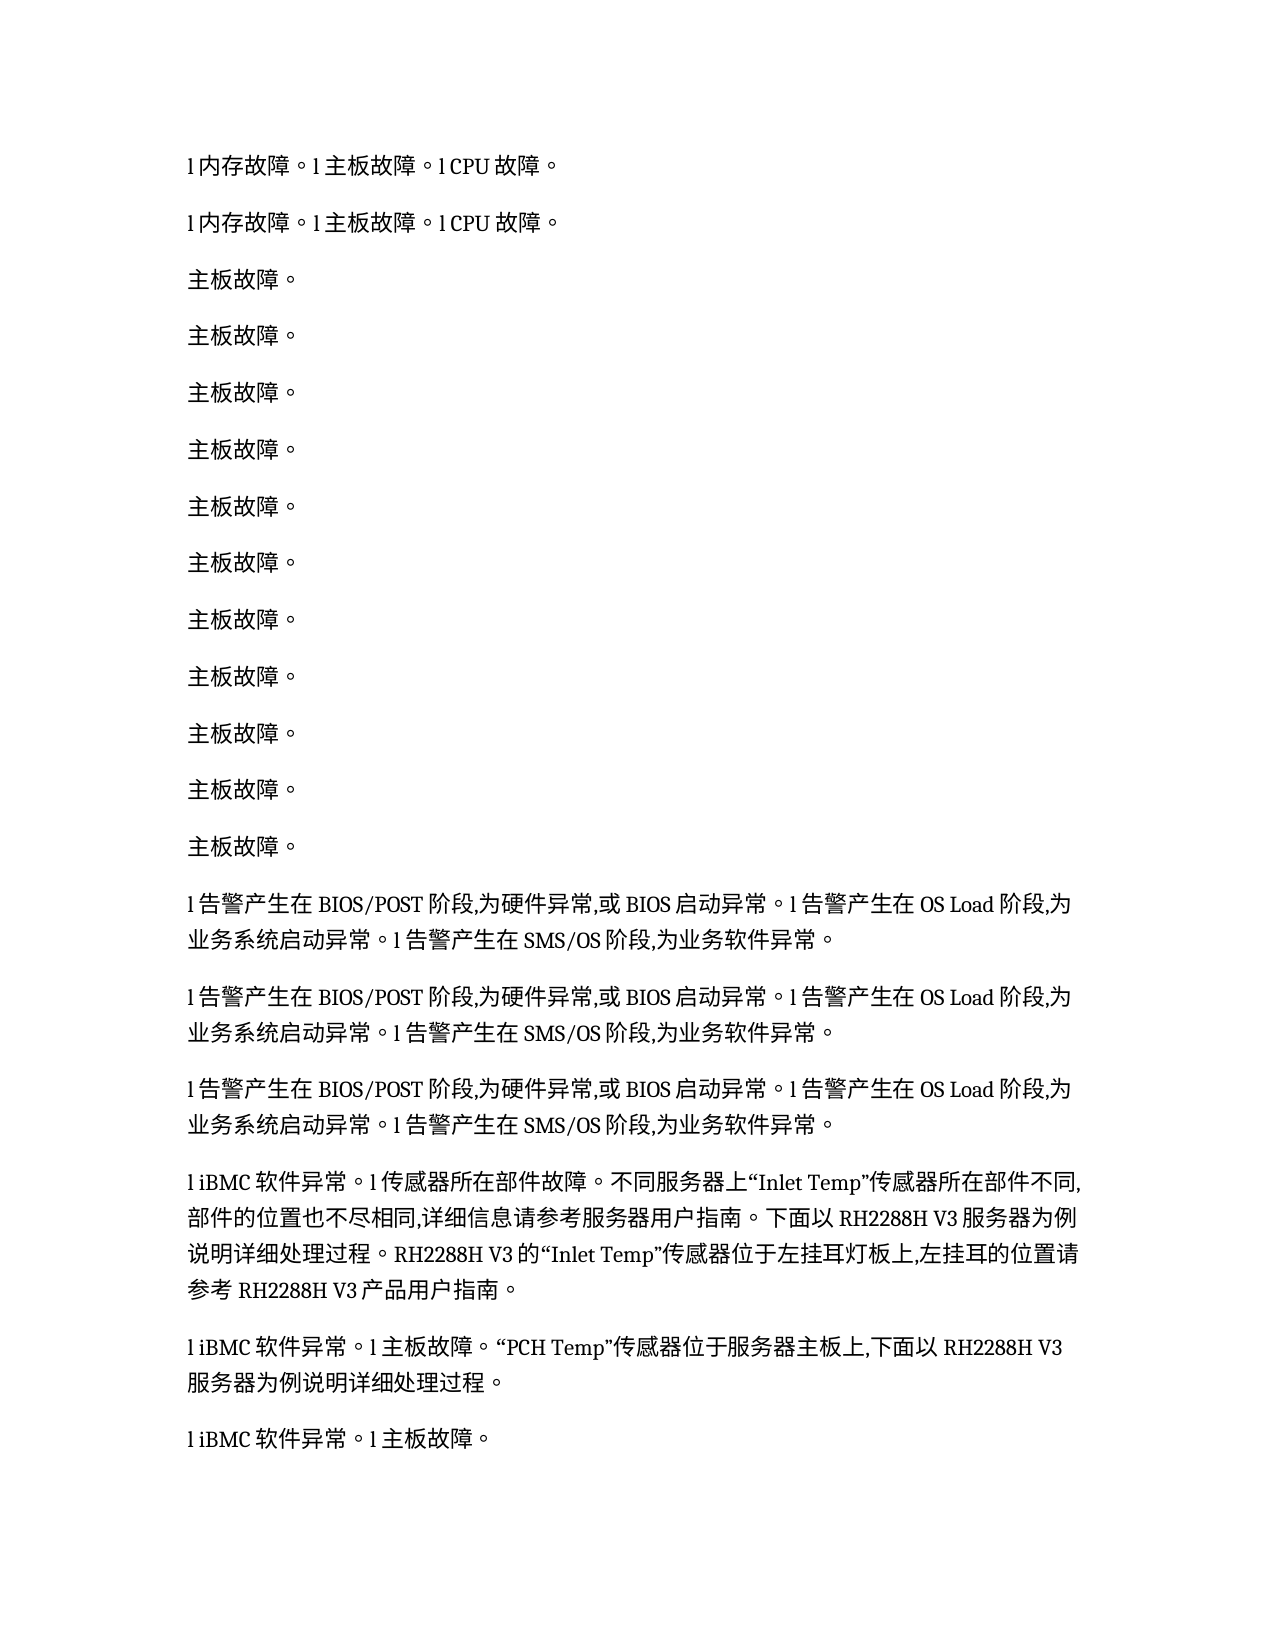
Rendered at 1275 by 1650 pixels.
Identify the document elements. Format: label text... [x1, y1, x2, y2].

text l iBMC软件异常。l 传感器所在部件故障。不同服务器上“Inlet Temp”传感器所在部件不同,部件的位置也不尽相同,详细信息请参考服务器用户指南。下面以RH2288H V3服务器为例说明详细处理过程。RH2288H V3的“Inlet Temp”传感器位于左挂耳灯板上,左挂耳的位置请参考RH2288H V3产品用户指南。 [187, 1166, 1087, 1305]
text 主板故障。 [187, 604, 1087, 635]
text 主板故障。 [187, 434, 1087, 465]
text 主板故障。 [187, 377, 1087, 408]
text l iBMC软件异常。l 主板故障。“PCH Temp”传感器位于服务器主板上,下面以RH2288H V3服务器为例说明详细处理过程。 [187, 1331, 1087, 1398]
text 主板故障。 [187, 491, 1087, 522]
text 主板故障。 [187, 774, 1087, 806]
text l 内存故障。l 主板故障。l CPU故障。 [187, 207, 1087, 238]
text l 告警产生在BIOS/POST阶段,为硬件异常,或BIOS启动异常。l 告警产生在OS Load阶段,为业务系统启动异常。l 告警产生在SMS/OS阶段,为业务软件异常。 [187, 1073, 1087, 1141]
text l内存故障。l 主板故障。l CPU故障。 [187, 150, 1087, 181]
text 主板故障。 [187, 831, 1087, 862]
text l 告警产生在BIOS/POST阶段,为硬件异常,或BIOS启动异常。l 告警产生在OS Load阶段,为业务系统启动异常。l 告警产生在SMS/OS阶段,为业务软件异常。 [187, 888, 1087, 955]
text l 告警产生在BIOS/POST阶段,为硬件异常,或BIOS启动异常。l 告警产生在OS Load阶段,为业务系统启动异常。l 告警产生在SMS/OS阶段,为业务软件异常。 [187, 981, 1087, 1048]
text l iBMC软件异常。l 主板故障。 [187, 1423, 1087, 1455]
text 主板故障。 [187, 547, 1087, 579]
text 主板故障。 [187, 718, 1087, 749]
text 主板故障。 [187, 320, 1087, 352]
text 主板故障。 [187, 661, 1087, 692]
text 主板故障。 [187, 263, 1087, 295]
